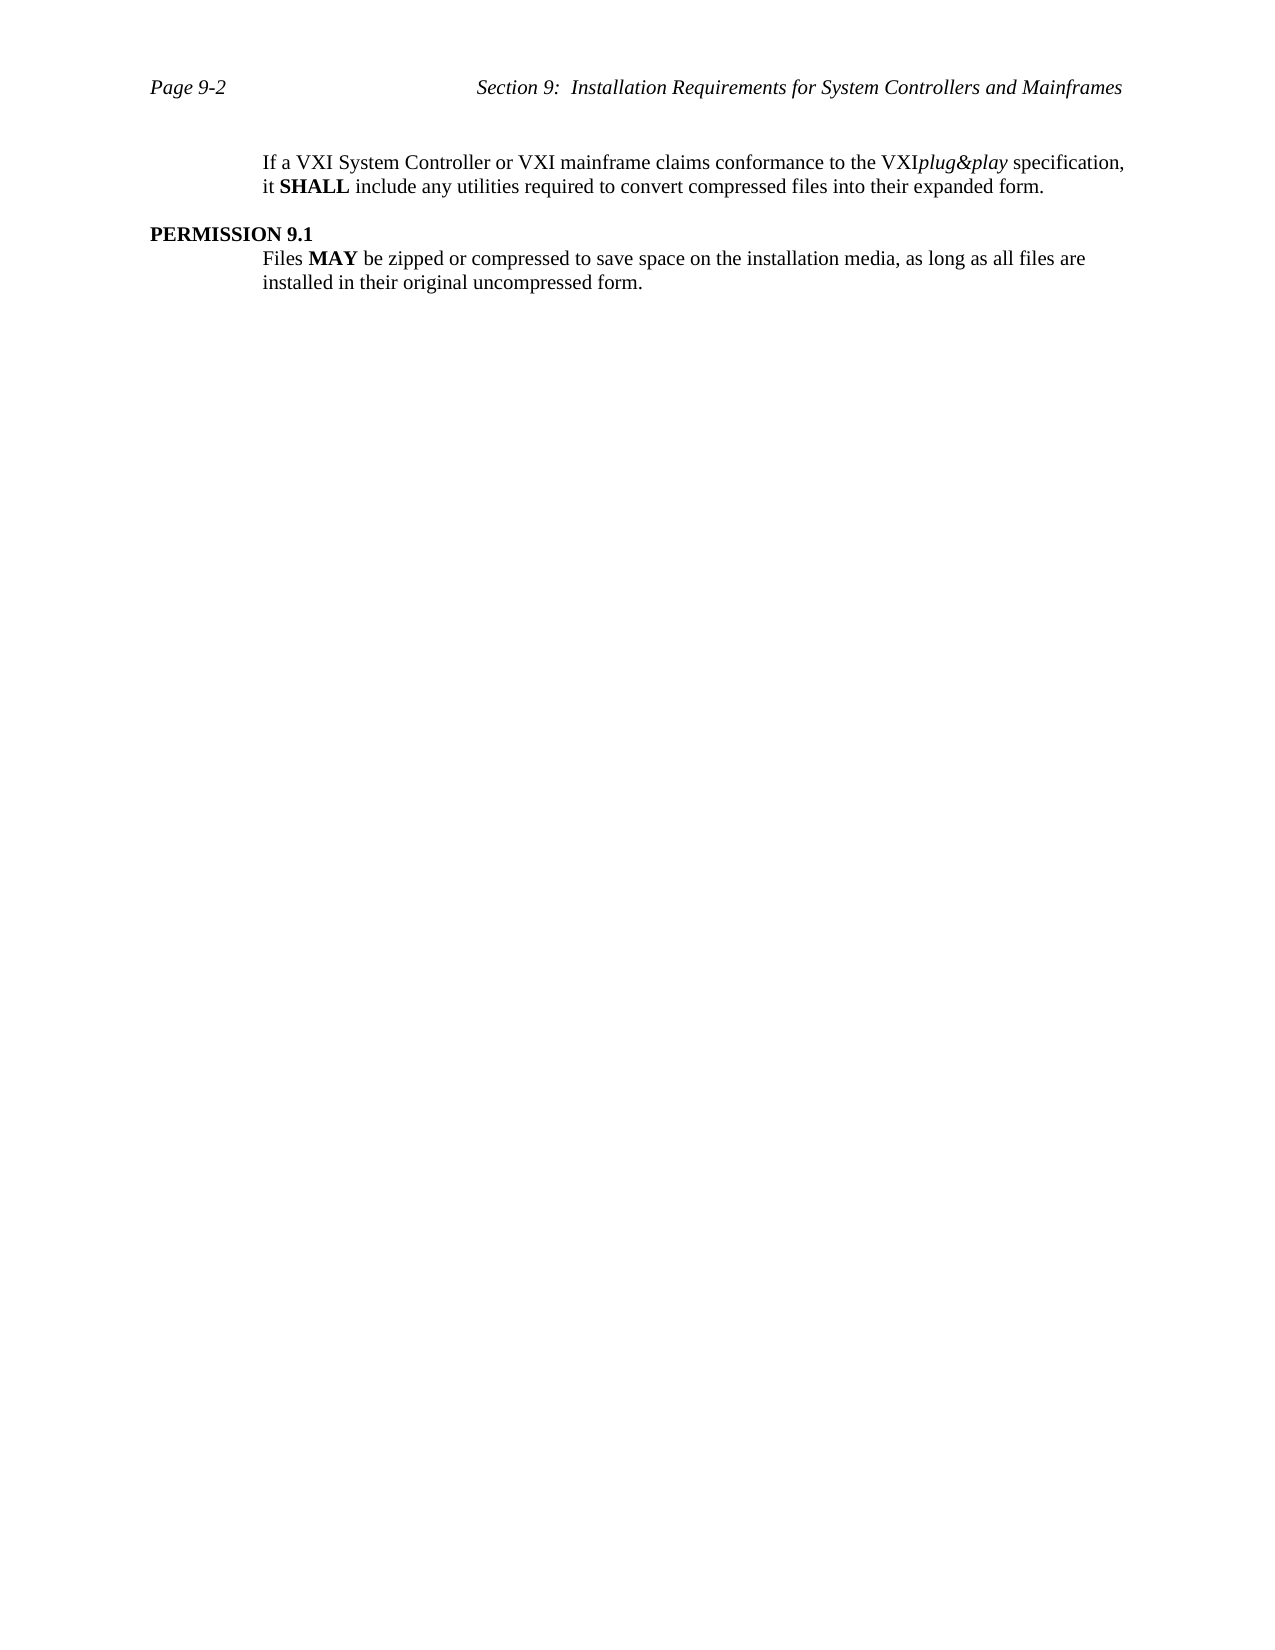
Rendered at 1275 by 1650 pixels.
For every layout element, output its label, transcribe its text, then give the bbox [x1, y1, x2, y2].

text Files MAY be zipped or compressed to save space on the installation media, as long as all files are installed in their original uncompressed form. [150, 246, 1125, 294]
text PERMISSION 9.1 [150, 222, 1125, 246]
text If a VXI System Controller or VXI mainframe claims conformance to the VXIplug&play specification, it SHALL include any utilities required to convert compressed files into their expanded form. [150, 150, 1125, 198]
